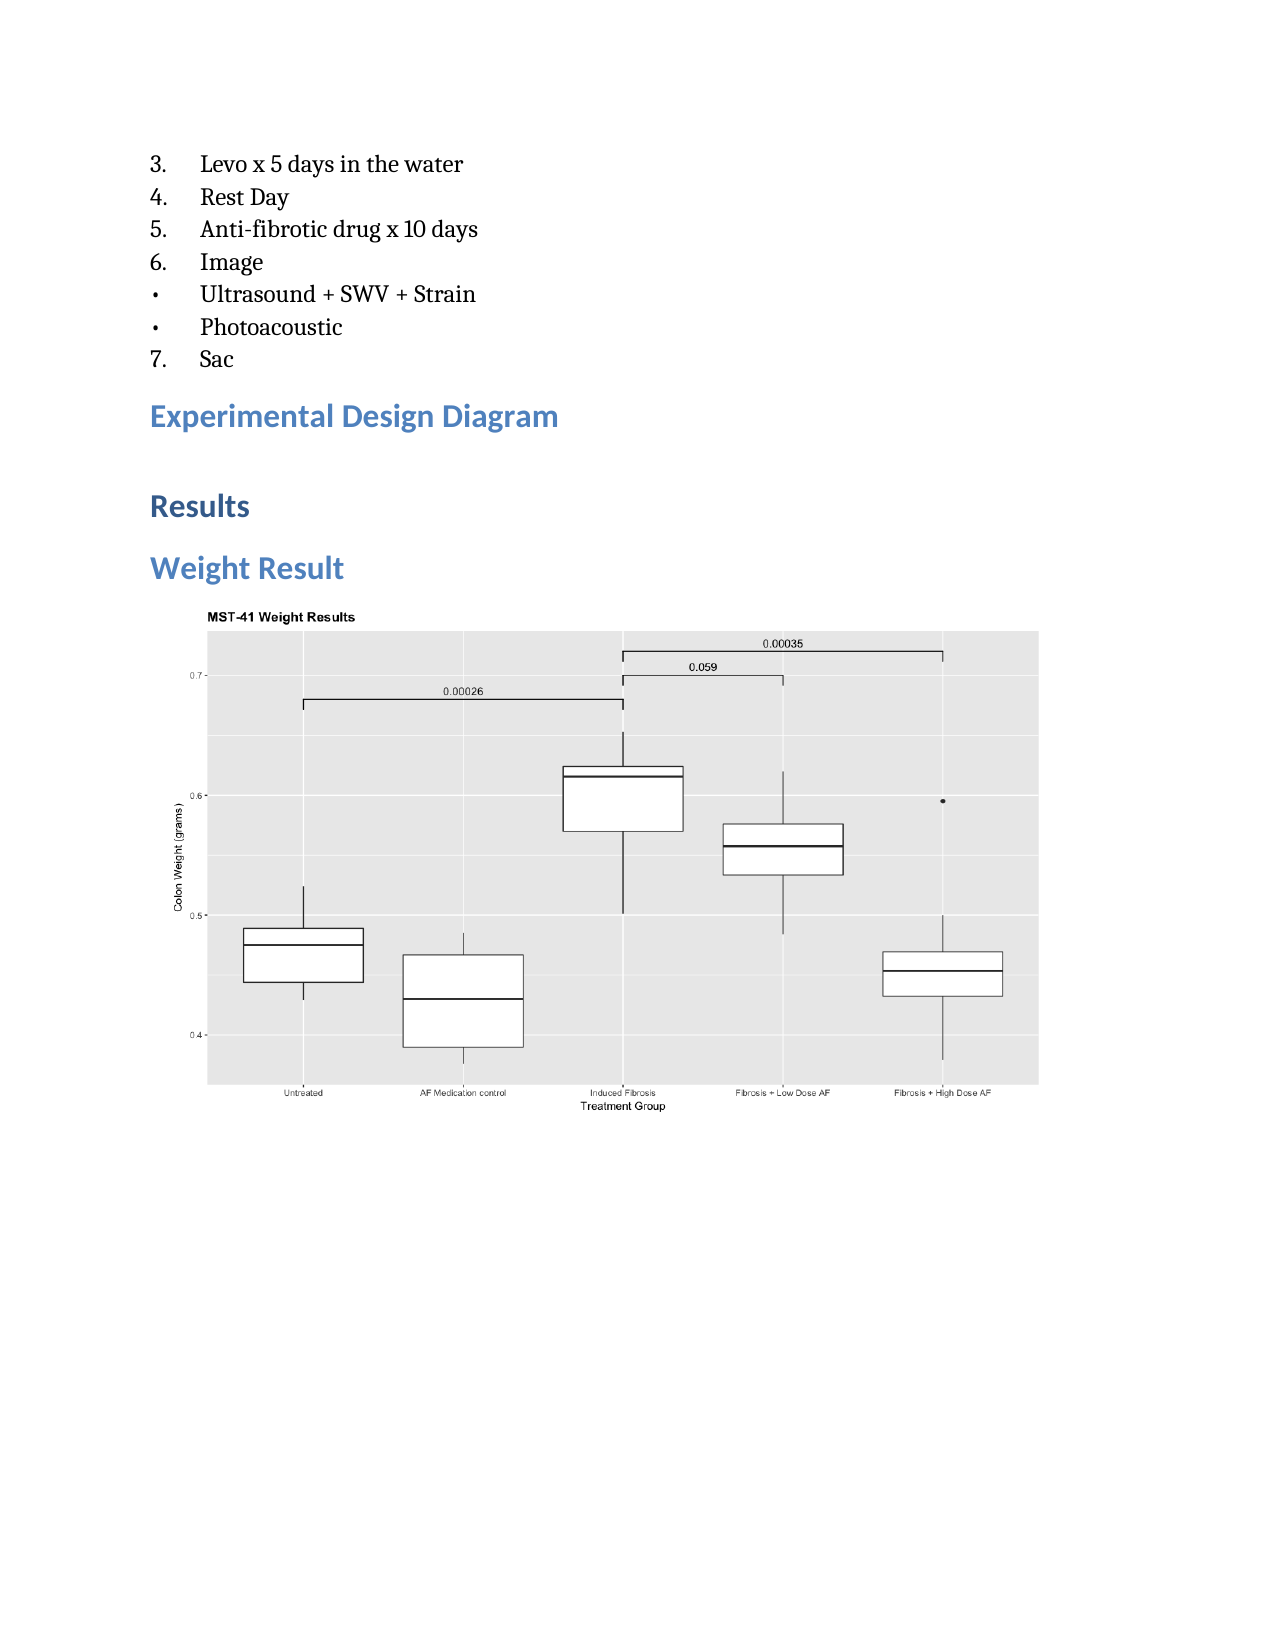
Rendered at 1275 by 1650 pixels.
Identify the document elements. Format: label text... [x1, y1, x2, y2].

picture [168, 606, 1044, 1117]
list Image [150, 247, 1125, 276]
list Sac [150, 345, 1125, 374]
subtitle Results [150, 485, 1125, 526]
subtitle Experimental Design Diagram [150, 394, 1125, 435]
list Rest Day [150, 182, 1125, 211]
list Photoacoustic [150, 312, 1125, 341]
subtitle Weight Result [150, 547, 1125, 588]
list Ultrasound + SWV + Strain [150, 280, 1125, 309]
list Levo x 5 days in the water [150, 150, 1125, 179]
list Anti-fibrotic drug x 10 days [150, 215, 1125, 244]
